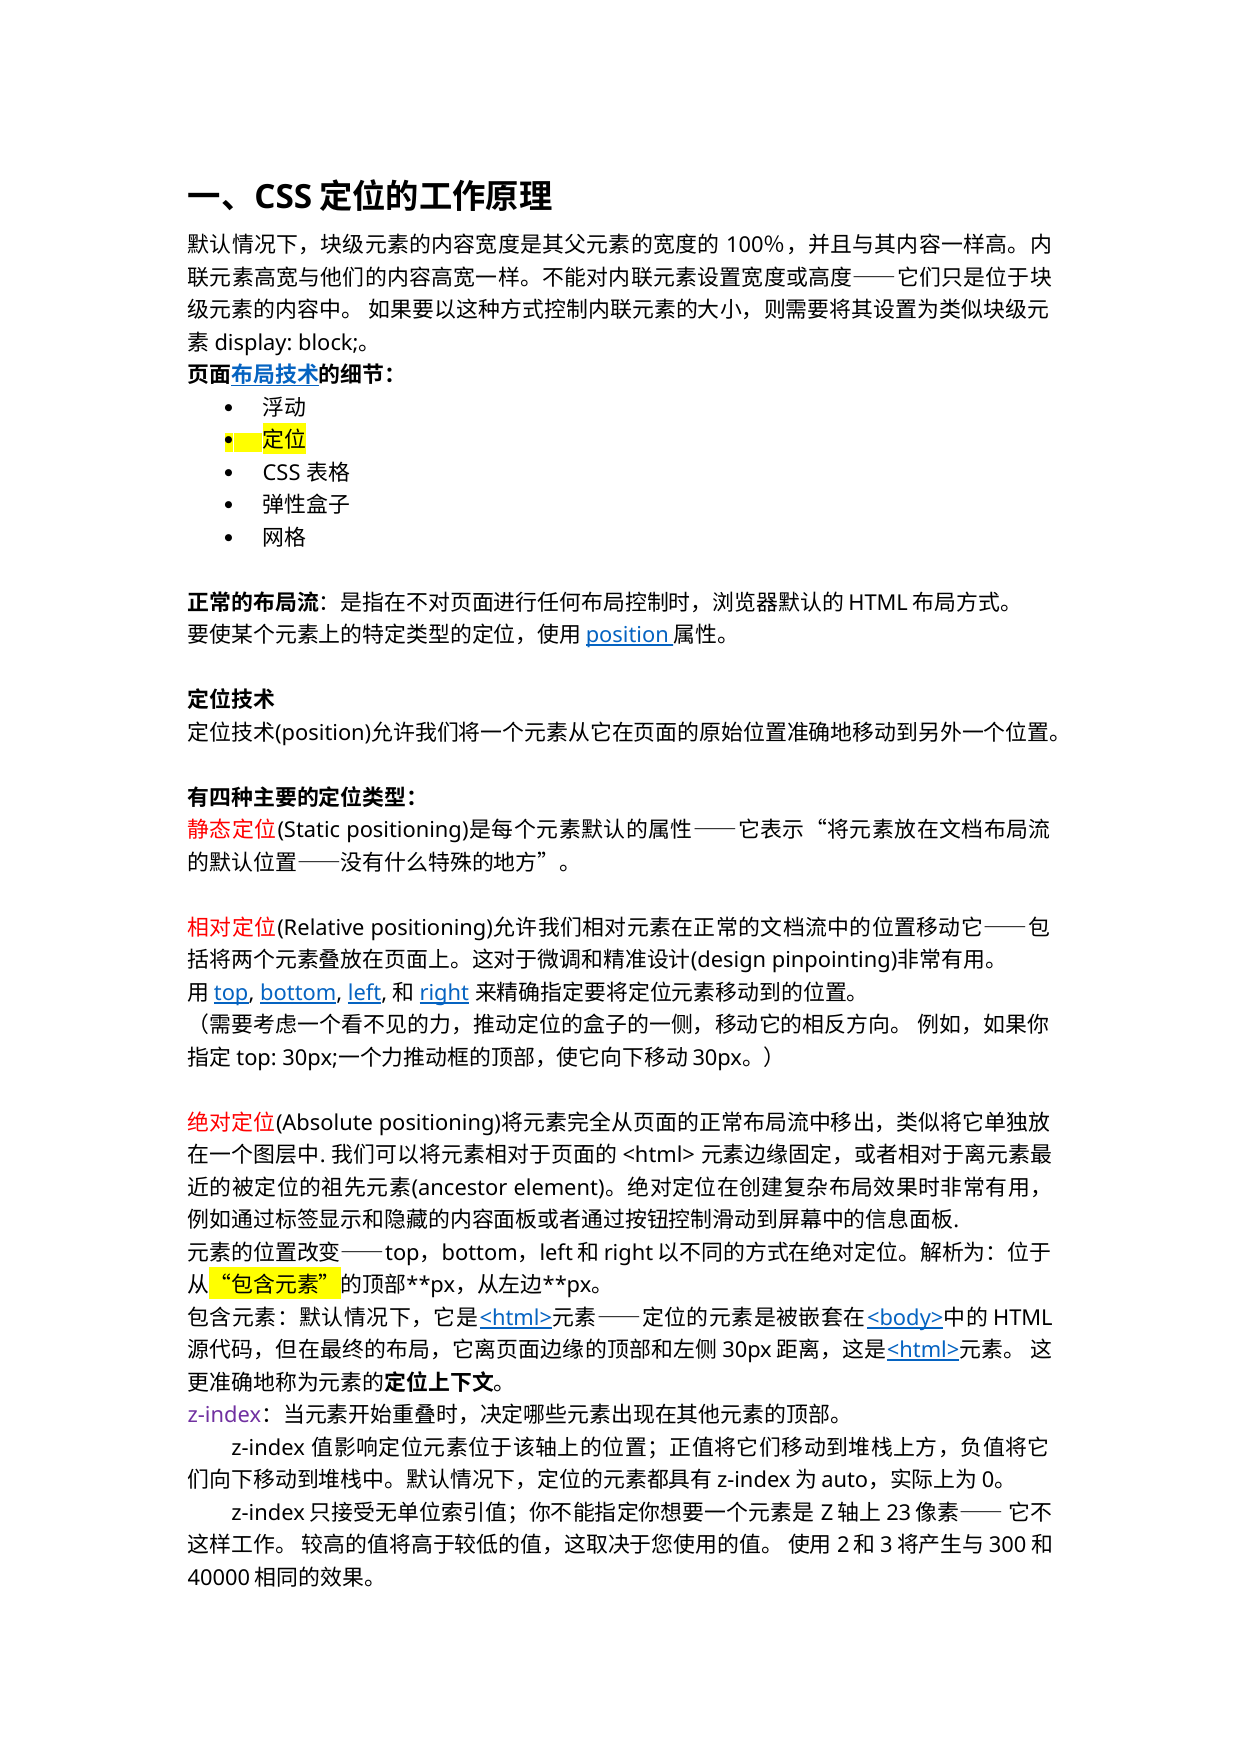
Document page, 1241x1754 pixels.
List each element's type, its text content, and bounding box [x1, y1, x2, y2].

text z-index只接受无单位索引值；你不能指定你想要一个元素是Z轴上23像素—— 它不这样工作。 较高的值将高于较低的值，这取决于您使用的值。 使用2和3将产生与300和40000相同的效果。 [187, 1494, 1053, 1592]
text 定位技术(position)允许我们将一个元素从它在页面的原始位置准确地移动到另外一个位置。 [187, 714, 1053, 747]
text 元素的位置改变——top，bottom，left和right以不同的方式在绝对定位。解析为：位于从“包含元素”的顶部**px，从左边**px。 [187, 1234, 1053, 1299]
text 绝对定位(Absolute positioning)将元素完全从页面的正常布局流中移出，类似将它单独放在一个图层中. 我们可以将元素相对于页面的 <html> 元素边缘固定，或者相对于离元素最近的被定位的祖先元素(ancestor element)。绝对定位在创建复杂布局效果时非常有用，例如通过标签显示和隐藏的内容面板或者通过按钮控制滑动到屏幕中的信息面板. [187, 1104, 1053, 1234]
text 用top, bottom, left, 和 right 来精确指定要将定位元素移动到的位置。 [187, 974, 1053, 1007]
text 定位技术 [187, 682, 1053, 714]
list 弹性盒子 [225, 487, 1053, 519]
text 有四种主要的定位类型： [187, 779, 1053, 812]
text 包含元素：默认情况下，它是<html>元素——定位的元素是被嵌套在<body>中的HTML源代码，但在最终的布局，它离页面边缘的顶部和左侧30px距离，这是<html>元素。 这更准确地称为元素的定位上下文。 [187, 1299, 1053, 1397]
text 默认情况下，块级元素的内容宽度是其父元素的宽度的100％，并且与其内容一样高。内联元素高宽与他们的内容高宽一样。不能对内联元素设置宽度或高度——它们只是位于块级元素的内容中。 如果要以这种方式控制内联元素的大小，则需要将其设置为类似块级元素 display: block;。 [187, 227, 1053, 357]
list CSS 表格 [225, 454, 1053, 487]
list 浮动 [225, 389, 1053, 422]
text （需要考虑一个看不见的力，推动定位的盒子的一侧，移动它的相反方向。 例如，如果你指定 top: 30px;一个力推动框的顶部，使它向下移动30px。） [187, 1007, 1053, 1072]
list 网格 [225, 519, 1053, 552]
list 定位 [225, 422, 1053, 454]
text z-index 值影响定位元素位于该轴上的位置；正值将它们移动到堆栈上方，负值将它们向下移动到堆栈中。默认情况下，定位的元素都具有z-index为auto，实际上为0。 [187, 1429, 1053, 1494]
text 正常的布局流：是指在不对页面进行任何布局控制时，浏览器默认的HTML布局方式。 [187, 584, 1053, 617]
text 要使某个元素上的特定类型的定位，使用position属性。 [187, 617, 1053, 649]
text z-index：当元素开始重叠时，决定哪些元素出现在其他元素的顶部。 [187, 1397, 1053, 1429]
text 一、CSS定位的工作原理 [187, 162, 1053, 227]
text 静态定位(Static positioning)是每个元素默认的属性——它表示“将元素放在文档布局流的默认位置——没有什么特殊的地方”。 [187, 812, 1053, 877]
text 页面布局技术的细节： [187, 357, 1053, 389]
text 相对定位(Relative positioning)允许我们相对元素在正常的文档流中的位置移动它——包括将两个元素叠放在页面上。这对于微调和精准设计(design pinpointing)非常有用。 [187, 909, 1053, 974]
